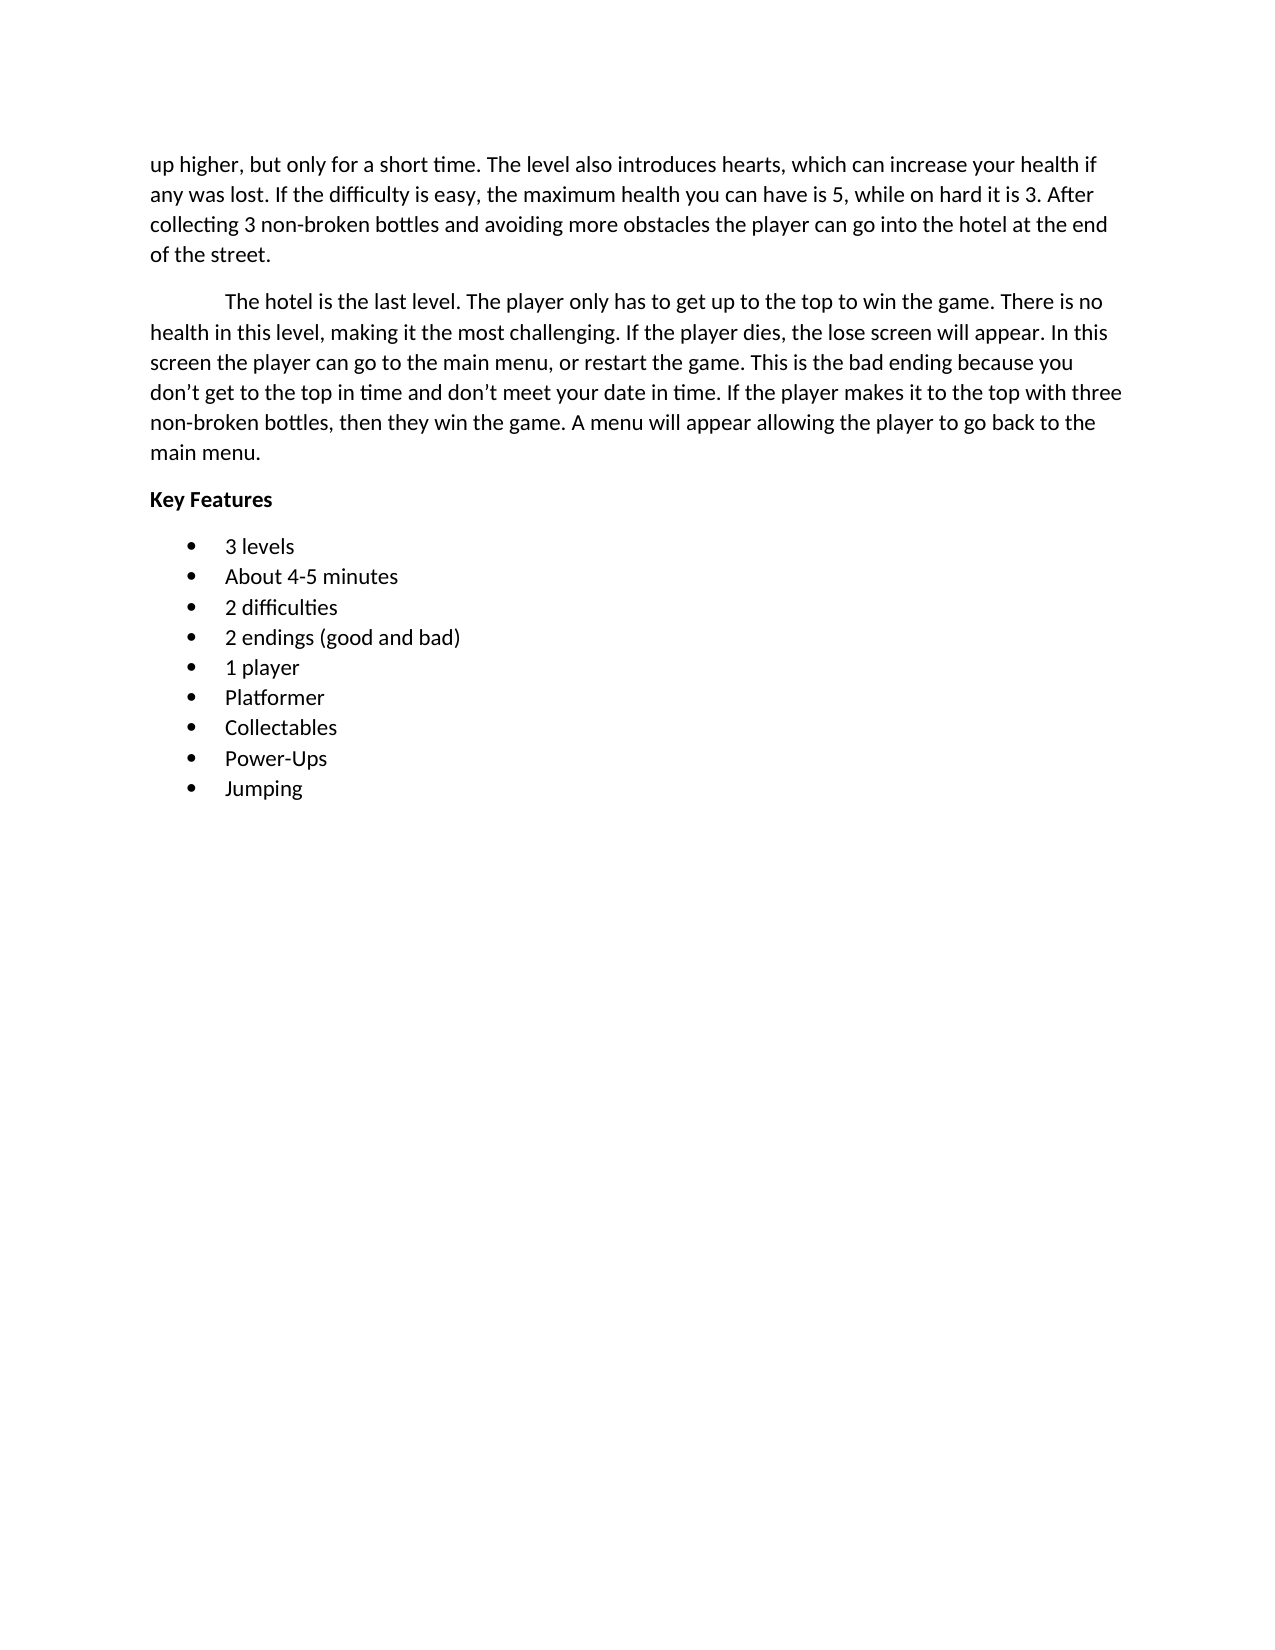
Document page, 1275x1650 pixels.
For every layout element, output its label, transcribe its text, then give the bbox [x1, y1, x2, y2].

list Platformer [187, 683, 1125, 711]
text The hotel is the last level. The player only has to get up to the top to win the game. There is no health in this level, making it the most challenging. If the player dies, the lose screen will appear. In this screen the player can go to the main menu, or restart the game. This is the bad ending because you don’t get to the top in time and don’t meet your date in time. If the player makes it to the top with three non-broken bottles, then they win the game. A menu will appear allowing the player to go back to the main menu. [150, 287, 1125, 467]
text Key Features [150, 485, 1125, 513]
list 2 endings (good and bad) [187, 623, 1125, 651]
list Jumping [187, 774, 1125, 802]
list 2 difficulties [187, 593, 1125, 621]
list 1 player [187, 653, 1125, 681]
list 3 levels [187, 532, 1125, 560]
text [150, 150, 1125, 269]
list Power-Ups [187, 744, 1125, 772]
list About 4-5 minutes [187, 562, 1125, 591]
list Collectables [187, 713, 1125, 742]
